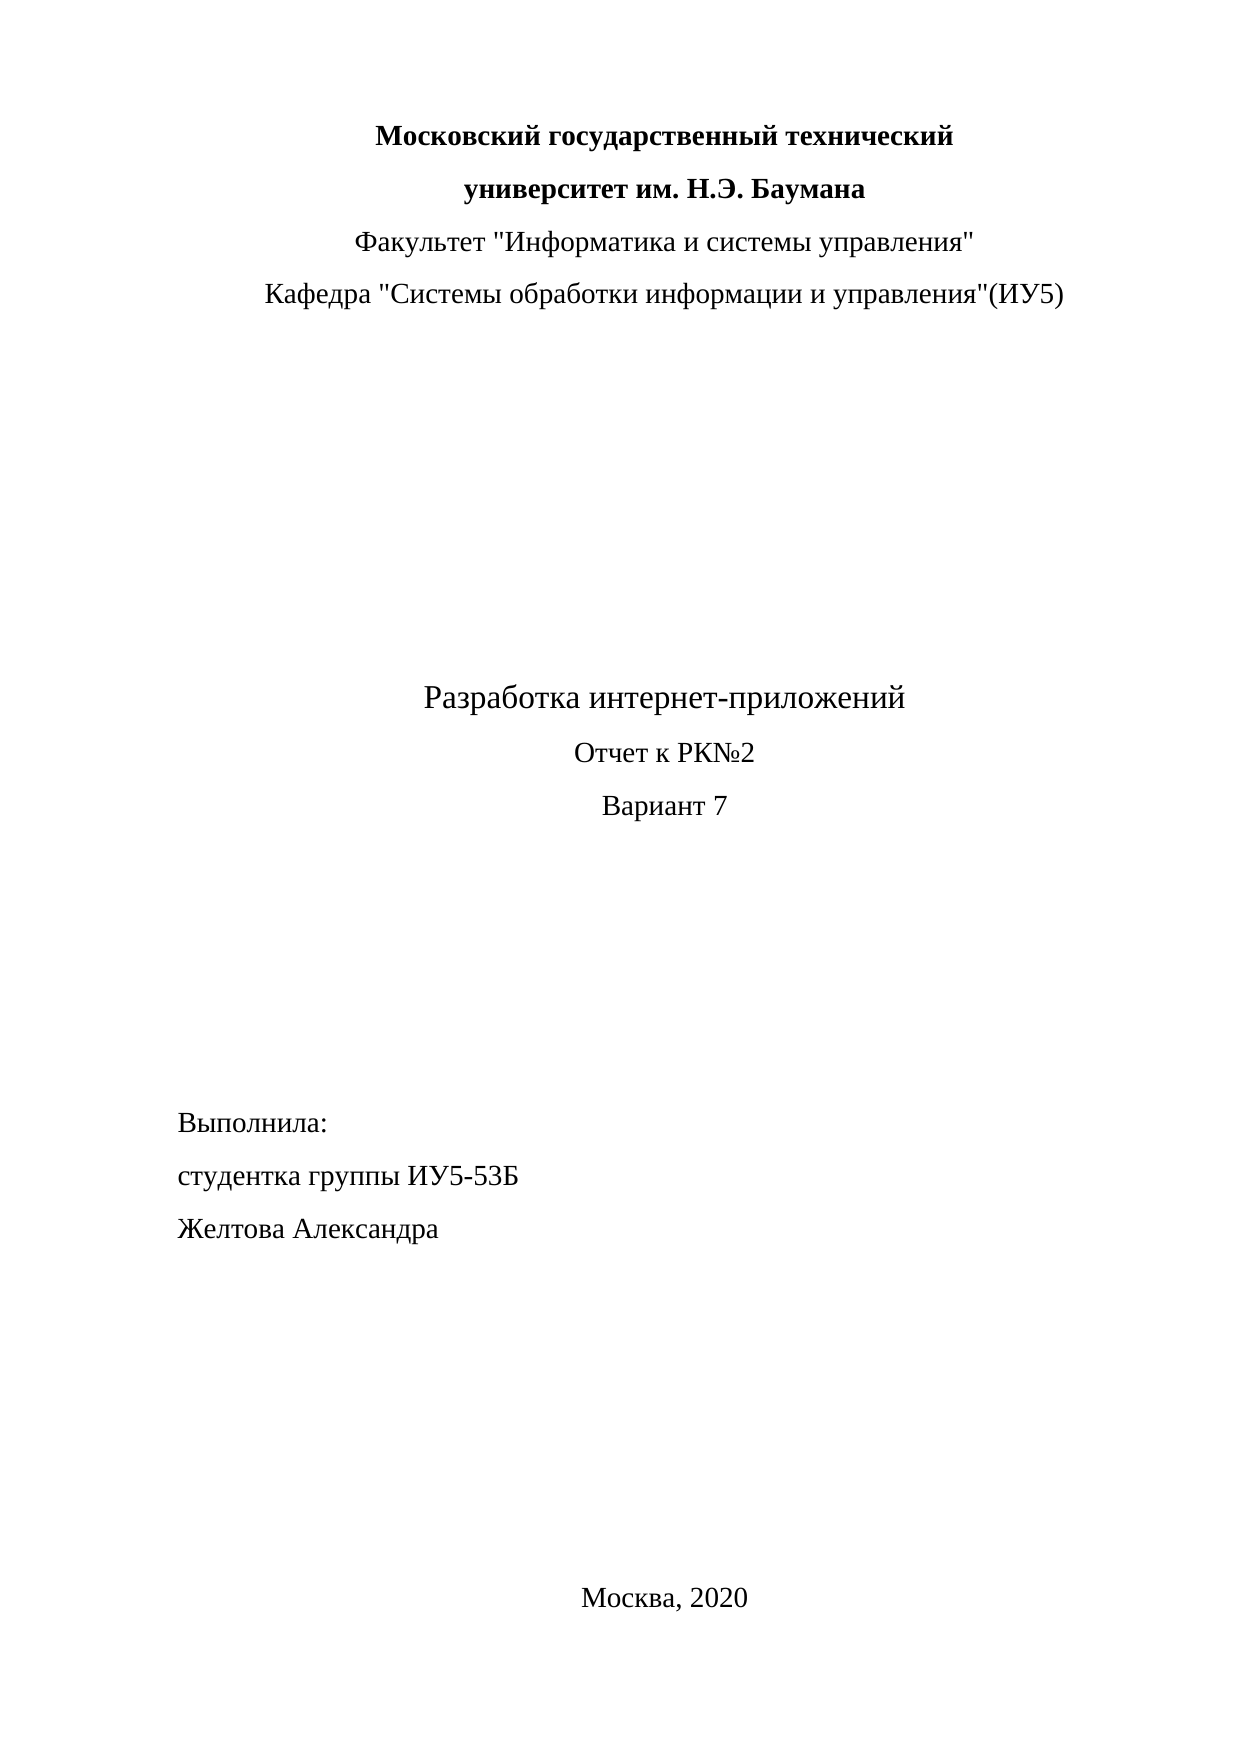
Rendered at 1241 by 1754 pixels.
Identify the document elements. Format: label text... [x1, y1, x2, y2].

text Разработка интернет-приложений [177, 677, 1152, 716]
text Выполнила: [177, 1105, 1152, 1139]
text Отчет к РК№2 [177, 736, 1152, 769]
text студентка группы ИУ5-53Б [177, 1158, 1152, 1192]
text Москва, 2020 [177, 1581, 1152, 1614]
text Московский государственный технический [177, 118, 1152, 152]
text Факультет "Информатика и системы управления" [177, 224, 1152, 257]
text Кафедра "Системы обработки информации и управления"(ИУ5) [177, 277, 1152, 310]
text Желтова Александра [177, 1211, 1152, 1244]
text университет им. Н.Э. Баумана [177, 171, 1152, 204]
text Вариант 7 [177, 788, 1152, 822]
